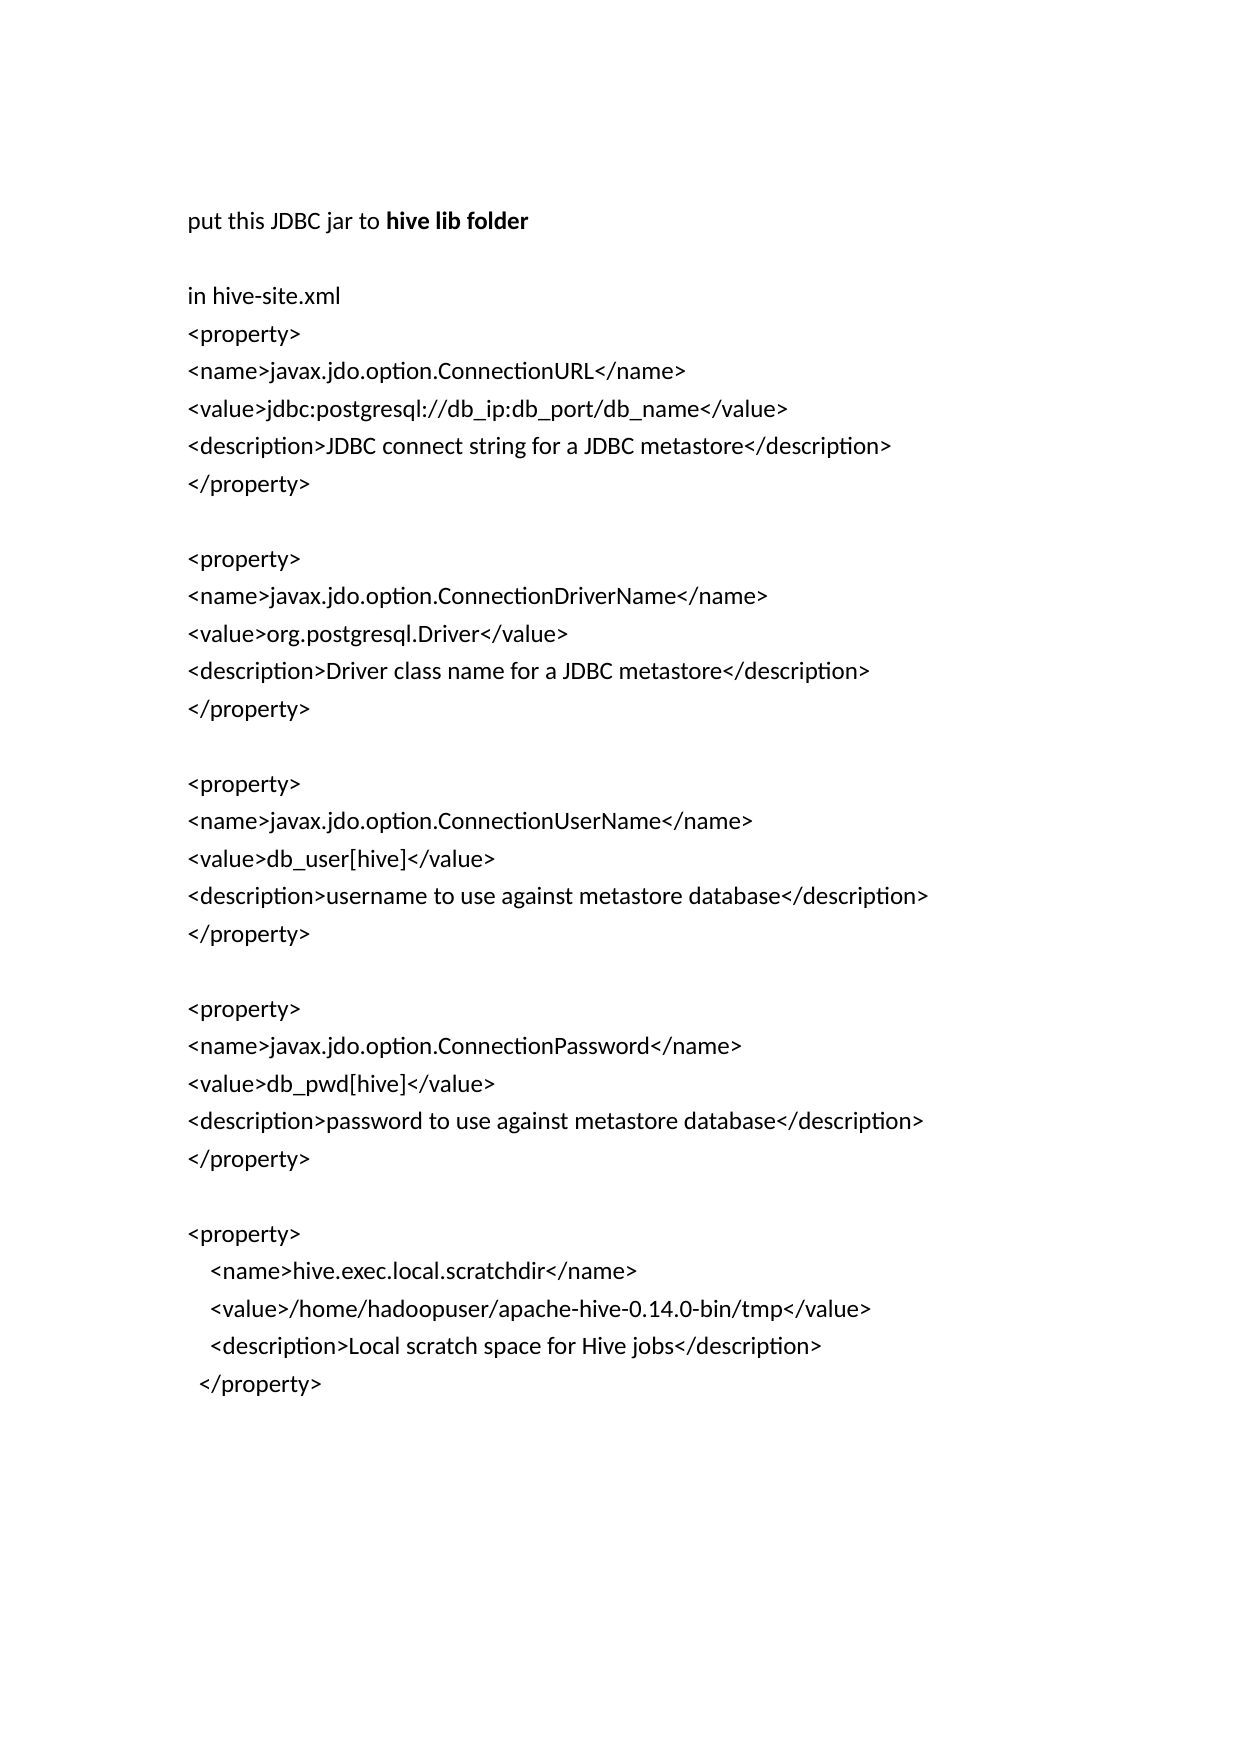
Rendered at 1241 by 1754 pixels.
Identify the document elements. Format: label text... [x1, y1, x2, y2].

text </property> [187, 1364, 1053, 1402]
text in hive-site.xml [187, 277, 1053, 314]
text <name>javax.jdo.option.ConnectionUserName</name> [187, 802, 1053, 839]
text put this JDBC jar to hive lib folder [187, 202, 1053, 239]
text </property> [187, 689, 1053, 727]
text <description>Local scratch space for Hive jobs</description> [187, 1327, 1053, 1364]
text <name>javax.jdo.option.ConnectionPassword</name> [187, 1027, 1053, 1064]
text <name>javax.jdo.option.ConnectionDriverName</name> [187, 577, 1053, 614]
text <value>db_user[hive]</value> [187, 839, 1053, 877]
text <property> [187, 764, 1053, 802]
text <property> [187, 989, 1053, 1027]
text </property> [187, 1139, 1053, 1177]
text <description>username to use against metastore database</description> [187, 877, 1053, 914]
text </property> [187, 914, 1053, 952]
text </property> [187, 464, 1053, 502]
text <property> [187, 314, 1053, 352]
text <description>JDBC connect string for a JDBC metastore</description> [187, 427, 1053, 464]
text <name>hive.exec.local.scratchdir</name> [187, 1252, 1053, 1289]
text <value>db_pwd[hive]</value> [187, 1064, 1053, 1102]
text <property> [187, 539, 1053, 577]
text <description>Driver class name for a JDBC metastore</description> [187, 652, 1053, 689]
text <value>/home/hadoopuser/apache-hive-0.14.0-bin/tmp</value> [187, 1289, 1053, 1327]
text <value>jdbc:postgresql://db_ip:db_port/db_name</value> [187, 389, 1053, 427]
text <value>org.postgresql.Driver</value> [187, 614, 1053, 652]
text <description>password to use against metastore database</description> [187, 1102, 1053, 1139]
text <property> [187, 1214, 1053, 1252]
text <name>javax.jdo.option.ConnectionURL</name> [187, 352, 1053, 389]
